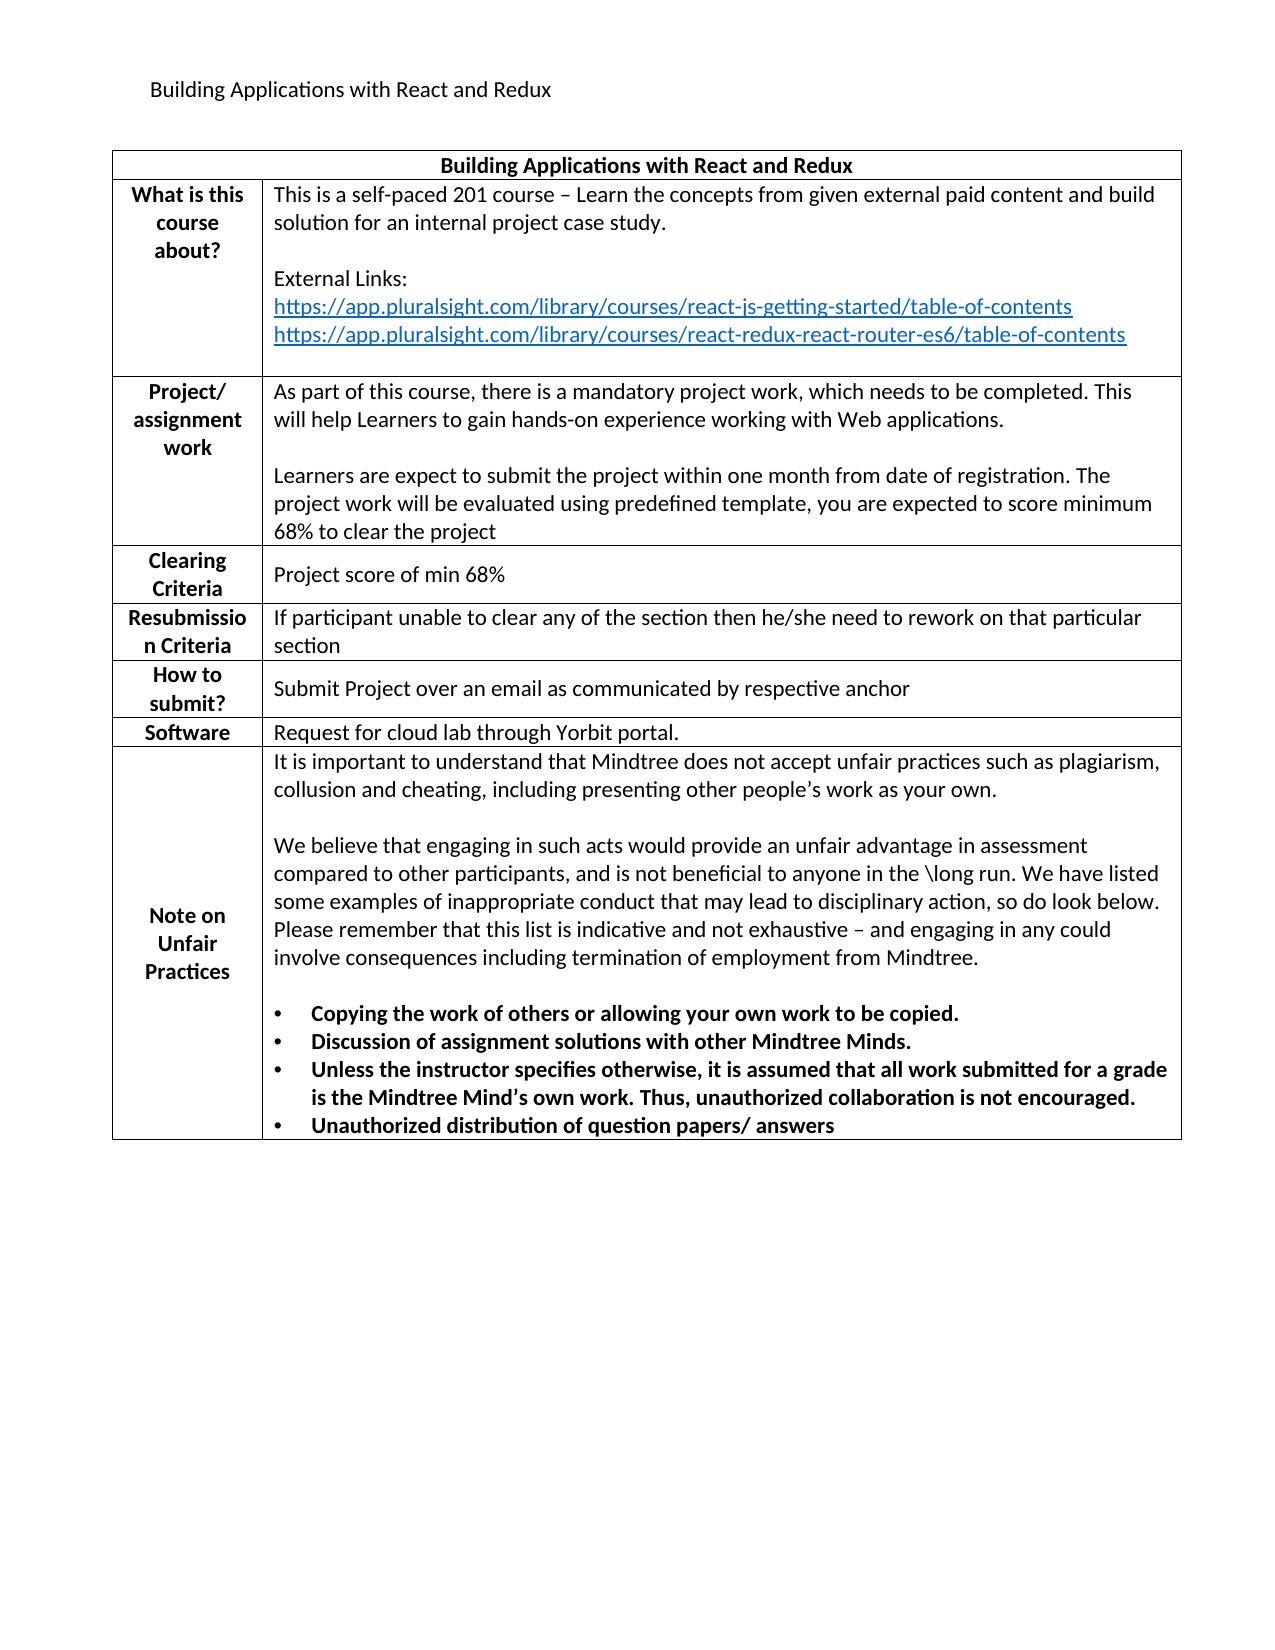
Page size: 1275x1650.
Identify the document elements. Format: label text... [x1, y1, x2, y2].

table_cell Project score of min 68% [263, 546, 1181, 602]
table_header Building Applications with React and Redux [113, 151, 1181, 179]
table_cell Request for cloud lab through Yorbit portal. [263, 718, 1181, 746]
table_cell How to submit? [113, 661, 262, 717]
table_cell Submit Project over an email as communicated by respective anchor [263, 661, 1181, 717]
table_cell If participant unable to clear any of the section then he/she need to rework on that particular section [263, 604, 1181, 659]
table_cell This is a self-paced 201 course – Learn the concepts from given external paid content and build solution for an internal project case study. External Links: https://app.pluralsight.com/library/courses/react-js-getting-started/table-of-contents https://app.pluralsight.com/library/courses/react-redux-react-router-es6/table-of-contents [263, 180, 1181, 376]
table_cell Clearing Criteria [113, 546, 262, 602]
table_cell Note on Unfair Practices [113, 747, 262, 1139]
table_cell What is this course about? [113, 180, 262, 376]
table_cell Software [113, 718, 262, 746]
table_cell Project/assignment work [113, 377, 262, 545]
table_cell Resubmission Criteria [113, 604, 262, 659]
table_cell As part of this course, there is a mandatory project work, which needs to be completed. This will help Learners to gain hands-on experience working with Web applications. Learners are expect to submit the project within one month from date of registration. The project work will be evaluated using predefined template, you are expected to score minimum 68% to clear the project [263, 377, 1181, 545]
table_cell It is important to understand that Mindtree does not accept unfair practices such as plagiarism, collusion and cheating, including presenting other people’s work as your own. We believe that engaging in such acts would provide an unfair advantage in assessment compared to other participants, and is not beneficial to anyone in the \long run. We have listed some examples of inappropriate conduct that may lead to disciplinary action, so do look below. Please remember that this list is indicative and not exhaustive – and engaging in any could involve consequences including termination of employment from Mindtree. Copying the work of others or allowing your own work to be copied. Discussion of assignment solutions with other Mindtree Minds. Unless the instructor specifies otherwise, it is assumed that all work submitted for a grade is the Mindtree Mind’s own work. Thus, unauthorized collaboration is not encouraged. Unauthorized distribution of question papers/ answers [263, 747, 1181, 1139]
